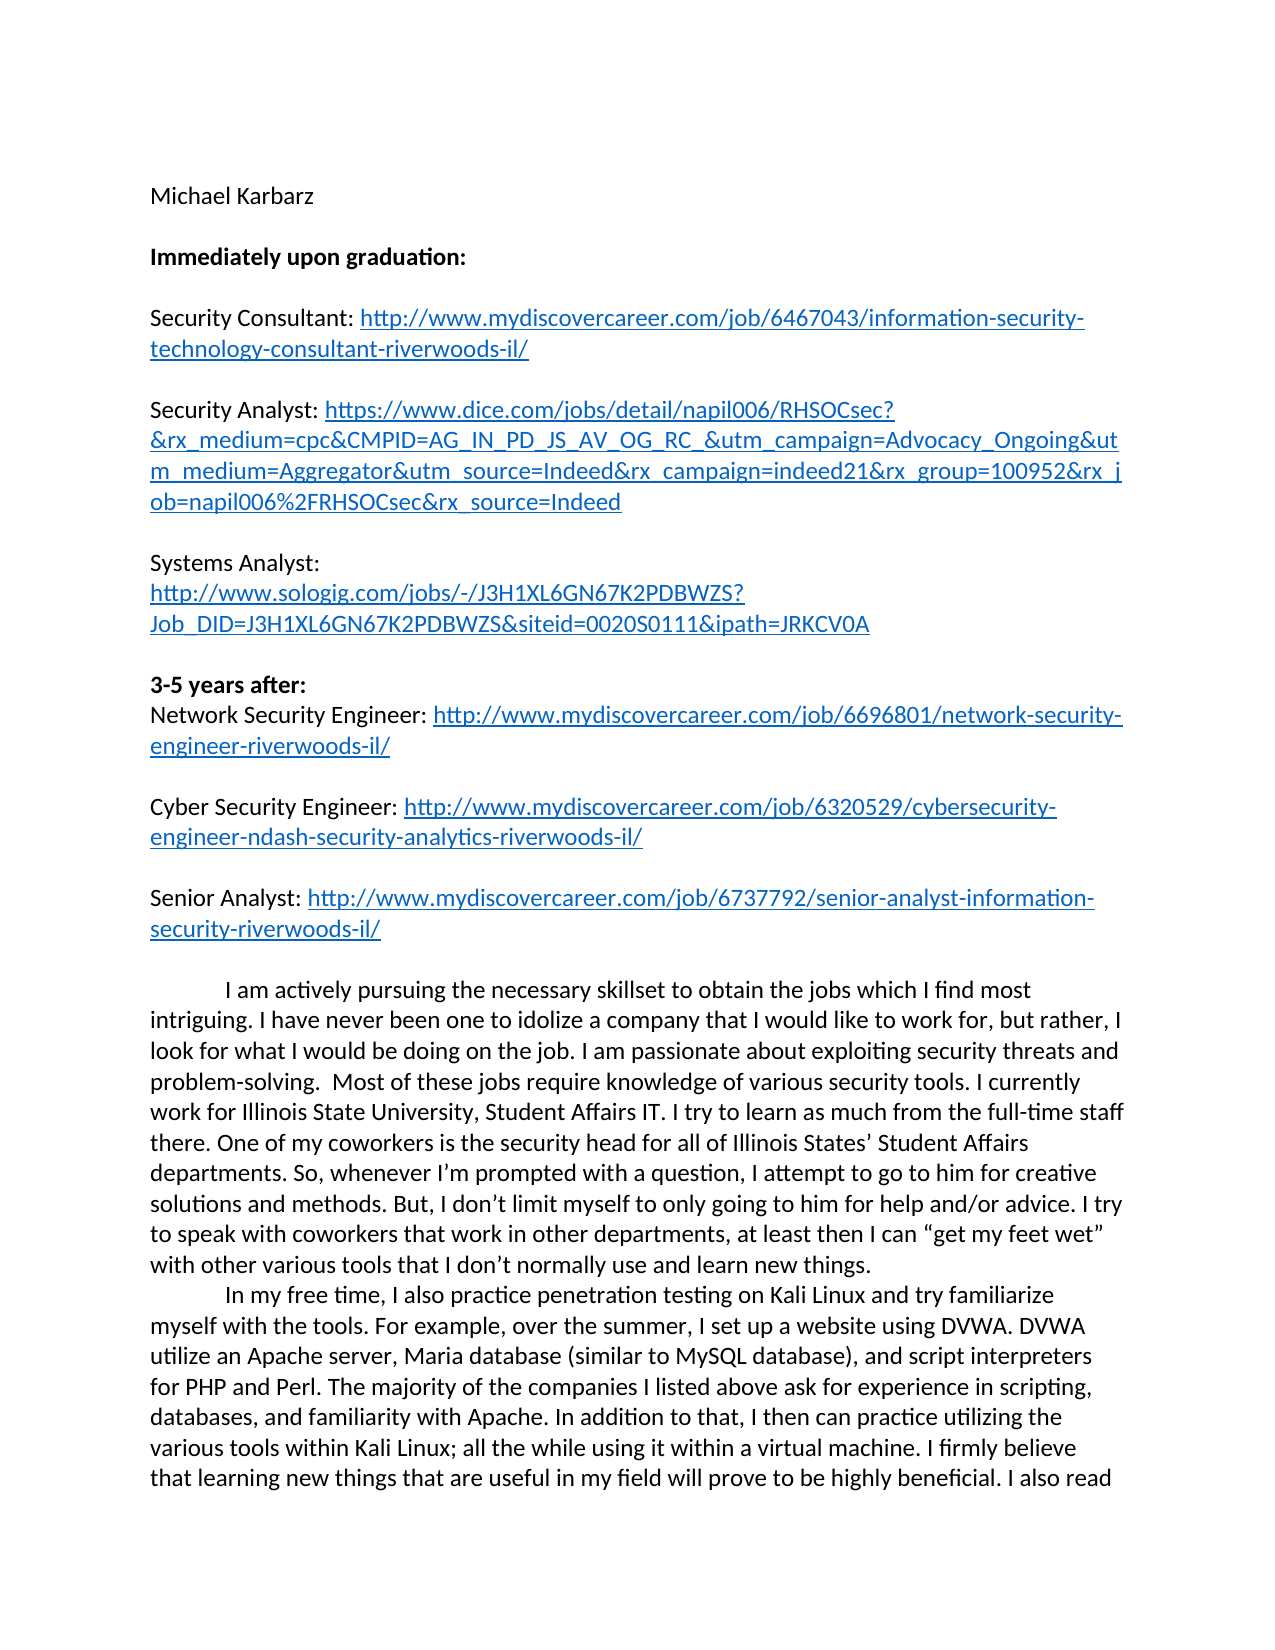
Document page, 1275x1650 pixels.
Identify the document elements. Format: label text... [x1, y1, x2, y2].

text Systems Analyst: [150, 547, 1125, 577]
text http://www.sologig.com/jobs/-/J3H1XL6GN67K2PDBWZS?Job_DID=J3H1XL6GN67K2PDBWZS&siteid=0020S0111&ipath=JRKCV0A [150, 577, 1125, 638]
text 3-5 years after: [150, 669, 1125, 699]
text Michael Karbarz [150, 181, 1125, 211]
text Security Analyst: https://www.dice.com/jobs/detail/napil006/RHSOCsec?&rx_medium=cpc&CMPID=AG_IN_PD_JS_AV_OG_RC_&utm_campaign=Advocacy_Ongoing&utm_medium=Aggregator&utm_source=Indeed&rx_campaign=indeed21&rx_group=100952&rx_job=napil006%2FRHSOCsec&rx_source=Indeed [150, 394, 1125, 516]
text Senior Analyst: http://www.mydiscovercareer.com/job/6737792/senior-analyst-information-security-riverwoods-il/ [150, 882, 1125, 943]
text Network Security Engineer: http://www.mydiscovercareer.com/job/6696801/network-security-engineer-riverwoods-il/ [150, 699, 1125, 760]
text Cyber Security Engineer: http://www.mydiscovercareer.com/job/6320529/cybersecurity-engineer-ndash-security-analytics-riverwoods-il/ [150, 791, 1125, 852]
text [150, 1279, 1125, 1493]
text Immediately upon graduation: [150, 242, 1125, 272]
text Security Consultant: http://www.mydiscovercareer.com/job/6467043/information-security-technology-consultant-riverwoods-il/ [150, 303, 1125, 364]
text I am actively pursuing the necessary skillset to obtain the jobs which I find most intriguing. I have never been one to idolize a company that I would like to work for, but rather, I look for what I would be doing on the job. I am passionate about exploiting security threats and problem-solving. Most of these jobs require knowledge of various security tools. I currently work for Illinois State University, Student Affairs IT. I try to learn as much from the full-time staff there. One of my coworkers is the security head for all of Illinois States’ Student Affairs departments. So, whenever I’m prompted with a question, I attempt to go to him for creative solutions and methods. But, I don’t limit myself to only going to him for help and/or advice. I try to speak with coworkers that work in other departments, at least then I can “get my feet wet” with other various tools that I don’t normally use and learn new things. [150, 974, 1125, 1279]
